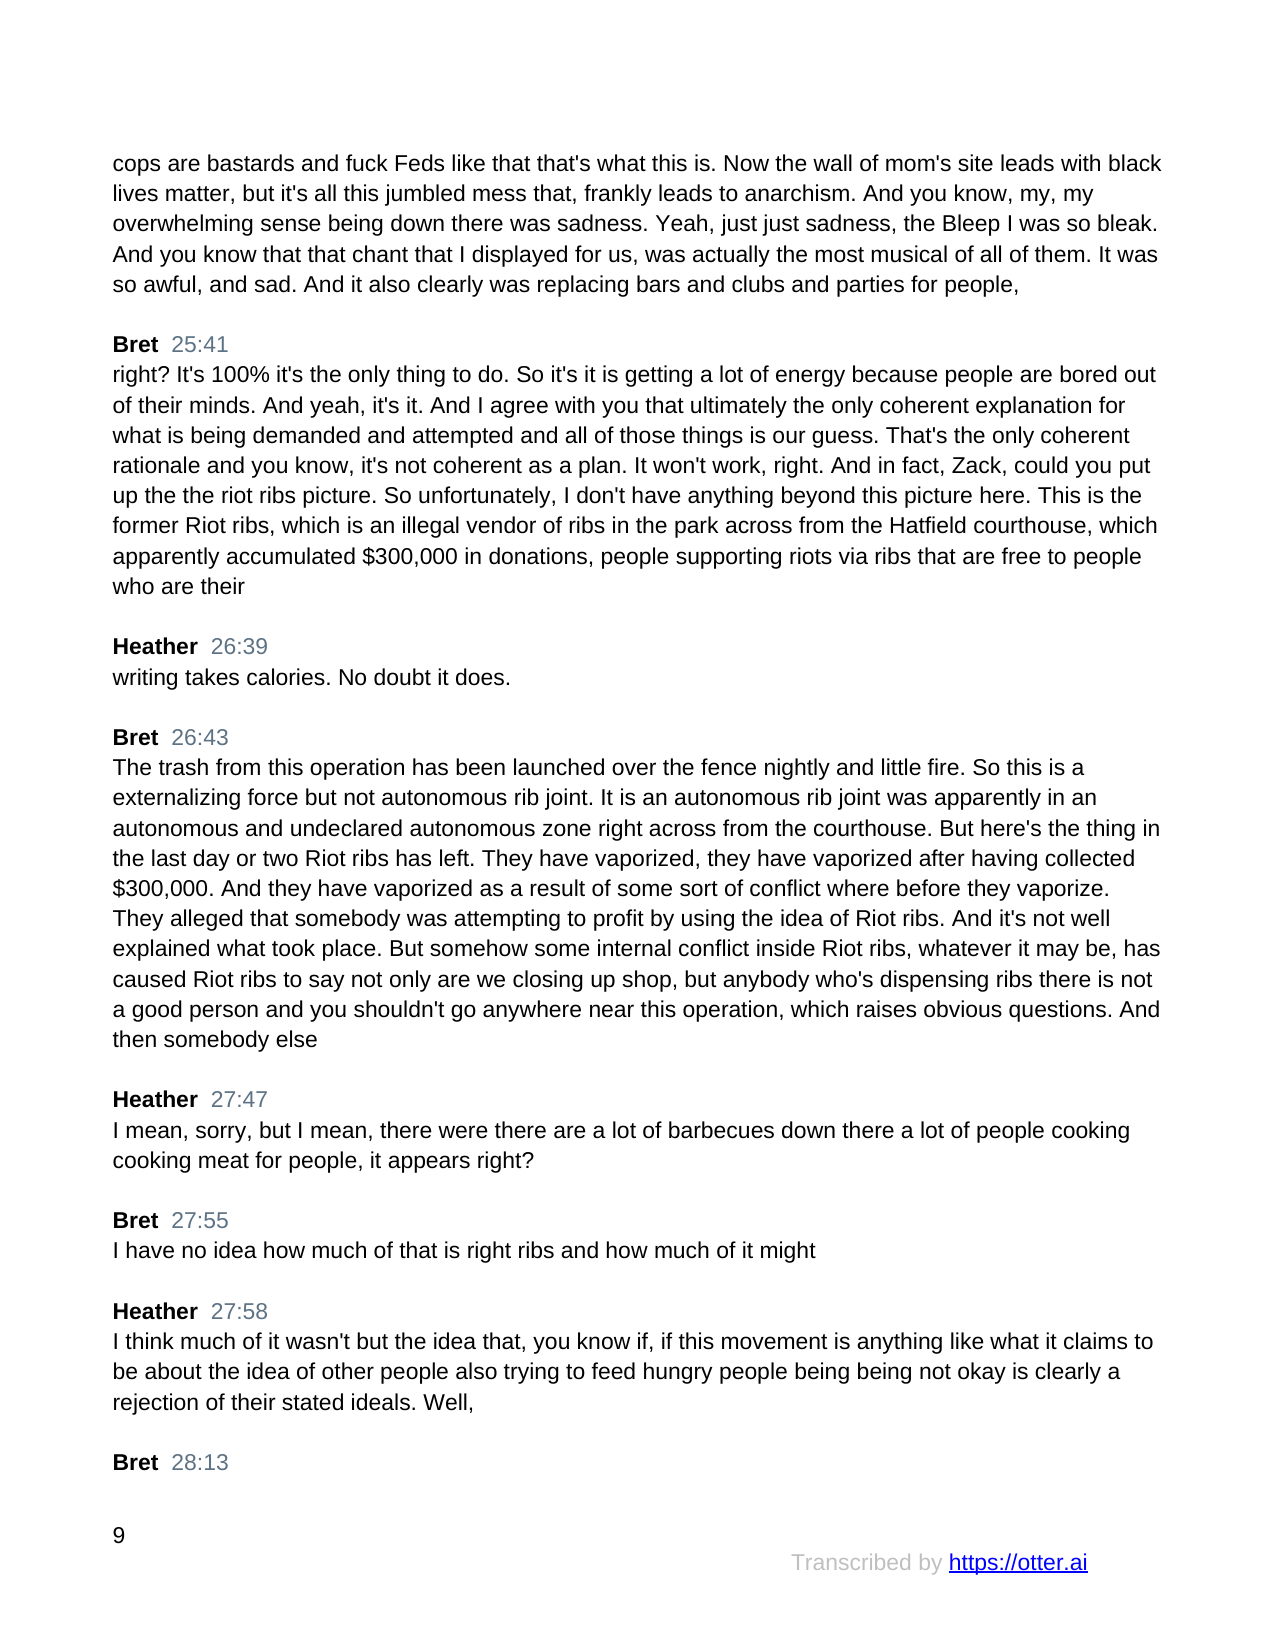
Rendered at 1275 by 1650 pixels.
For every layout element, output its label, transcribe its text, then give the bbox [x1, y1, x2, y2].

text Heather 27:47 [112, 1086, 1162, 1113]
text Bret 27:55 [112, 1207, 1162, 1234]
text Bret 28:13 [112, 1449, 1162, 1475]
text I mean, sorry, but I mean, there were there are a lot of barbecues down there a lot of people cooking cooking meat for people, it appears right? [112, 1117, 1162, 1173]
text Bret 25:41 [112, 331, 1162, 358]
text Bret 26:43 [112, 724, 1162, 750]
text Heather 27:58 [112, 1298, 1162, 1324]
text right? It's 100% it's the only thing to do. So it's it is getting a lot of energy because people are bored out of their minds. And yeah, it's it. And I agree with you that ultimately the only coherent explanation for what is being demanded and attempted and all of those things is our guess. That's the only coherent rationale and you know, it's not coherent as a plan. It won't work, right. And in fact, Zack, could you put up the the riot ribs picture. So unfortunately, I don't have anything beyond this picture here. This is the former Riot ribs, which is an illegal vendor of ribs in the park across from the Hatfield courthouse, which apparently accumulated $300,000 in donations, people supporting riots via ribs that are free to people who are their [112, 361, 1162, 599]
text I have no idea how much of that is right ribs and how much of it might [112, 1237, 1162, 1264]
text Heather 26:39 [112, 633, 1162, 660]
text The trash from this operation has been launched over the fence nightly and little fire. So this is a externalizing force but not autonomous rib joint. It is an autonomous rib joint was apparently in an autonomous and undeclared autonomous zone right across from the courthouse. But here's the thing in the last day or two Riot ribs has left. They have vaporized, they have vaporized after having collected $300,000. And they have vaporized as a result of some sort of conflict where before they vaporize. They alleged that somebody was attempting to profit by using the idea of Riot ribs. And it's not well explained what took place. But somehow some internal conflict inside Riot ribs, whatever it may be, has caused Riot ribs to say not only are we closing up shop, but anybody who's dispensing ribs there is not a good person and you shouldn't go anywhere near this operation, which raises obvious questions. And then somebody else [112, 754, 1162, 1052]
text I think much of it wasn't but the idea that, you know if, if this movement is anything like what it claims to be about the idea of other people also trying to feed hungry people being being not okay is clearly a rejection of their stated ideals. Well, [112, 1328, 1162, 1415]
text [112, 150, 1162, 297]
text writing takes calories. No doubt it does. [112, 663, 1162, 690]
